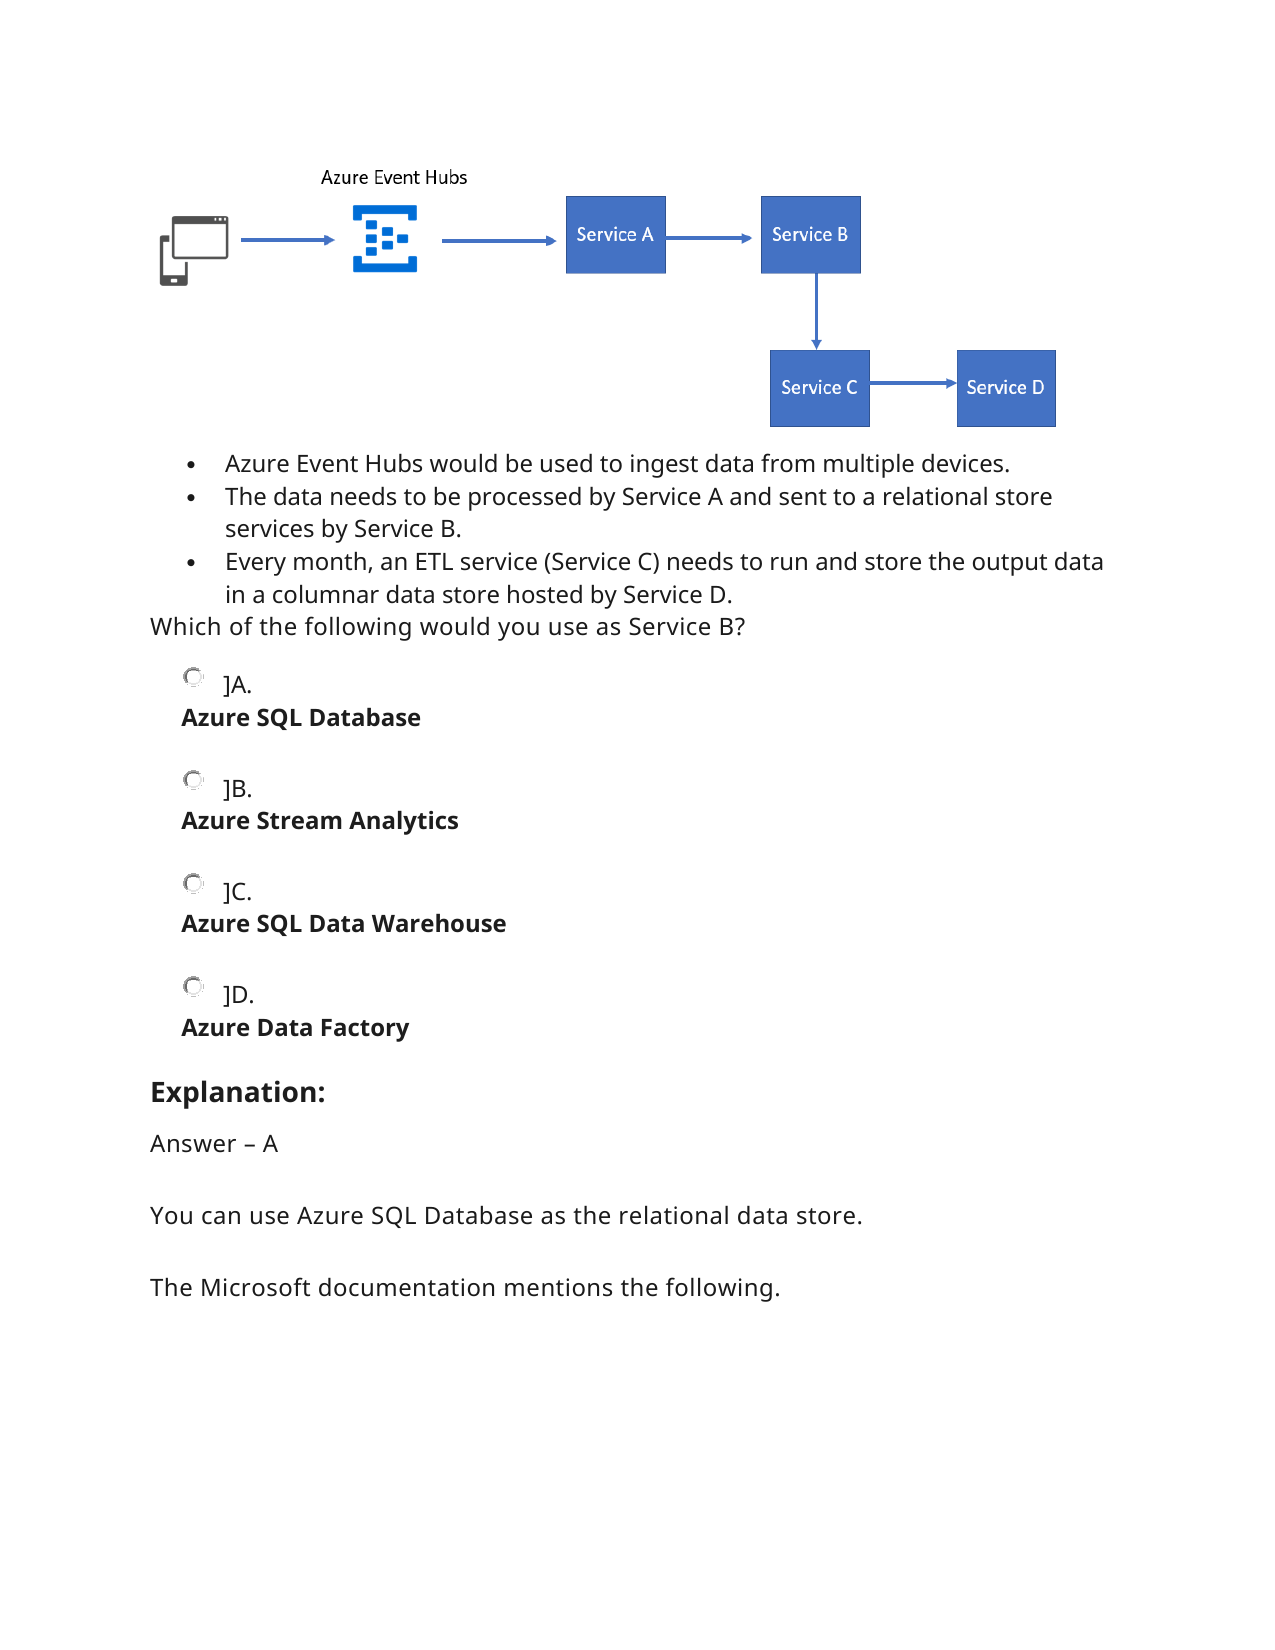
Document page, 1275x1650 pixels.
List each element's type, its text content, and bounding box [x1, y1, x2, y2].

text ]D. [181, 969, 1125, 1010]
text ]B. [181, 762, 1125, 804]
text Azure Stream Analytics [181, 804, 1125, 837]
text The Microsoft documentation mentions the following. [150, 1271, 1125, 1303]
text Answer – A [150, 1127, 1125, 1160]
picture [150, 150, 1125, 447]
list Azure Event Hubs would be used to ingest data from multiple devices. [187, 447, 1125, 479]
text You can use Azure SQL Database as the relational data store. [150, 1199, 1125, 1231]
text Azure SQL Data Warehouse [181, 907, 1125, 940]
text Azure Data Factory [181, 1010, 1125, 1043]
text Which of the following would you use as Service B? [150, 610, 1125, 643]
text ]A. [181, 659, 1125, 701]
list Every month, an ETL service (Service C) needs to run and store the output data in a columnar data store hosted by Service D. [187, 545, 1125, 610]
text Explanation: [150, 1072, 1125, 1111]
text Azure SQL Database [181, 701, 1125, 733]
text ]C. [181, 866, 1125, 907]
list The data needs to be processed by Service A and sent to a relational store services by Service B. [187, 479, 1125, 545]
